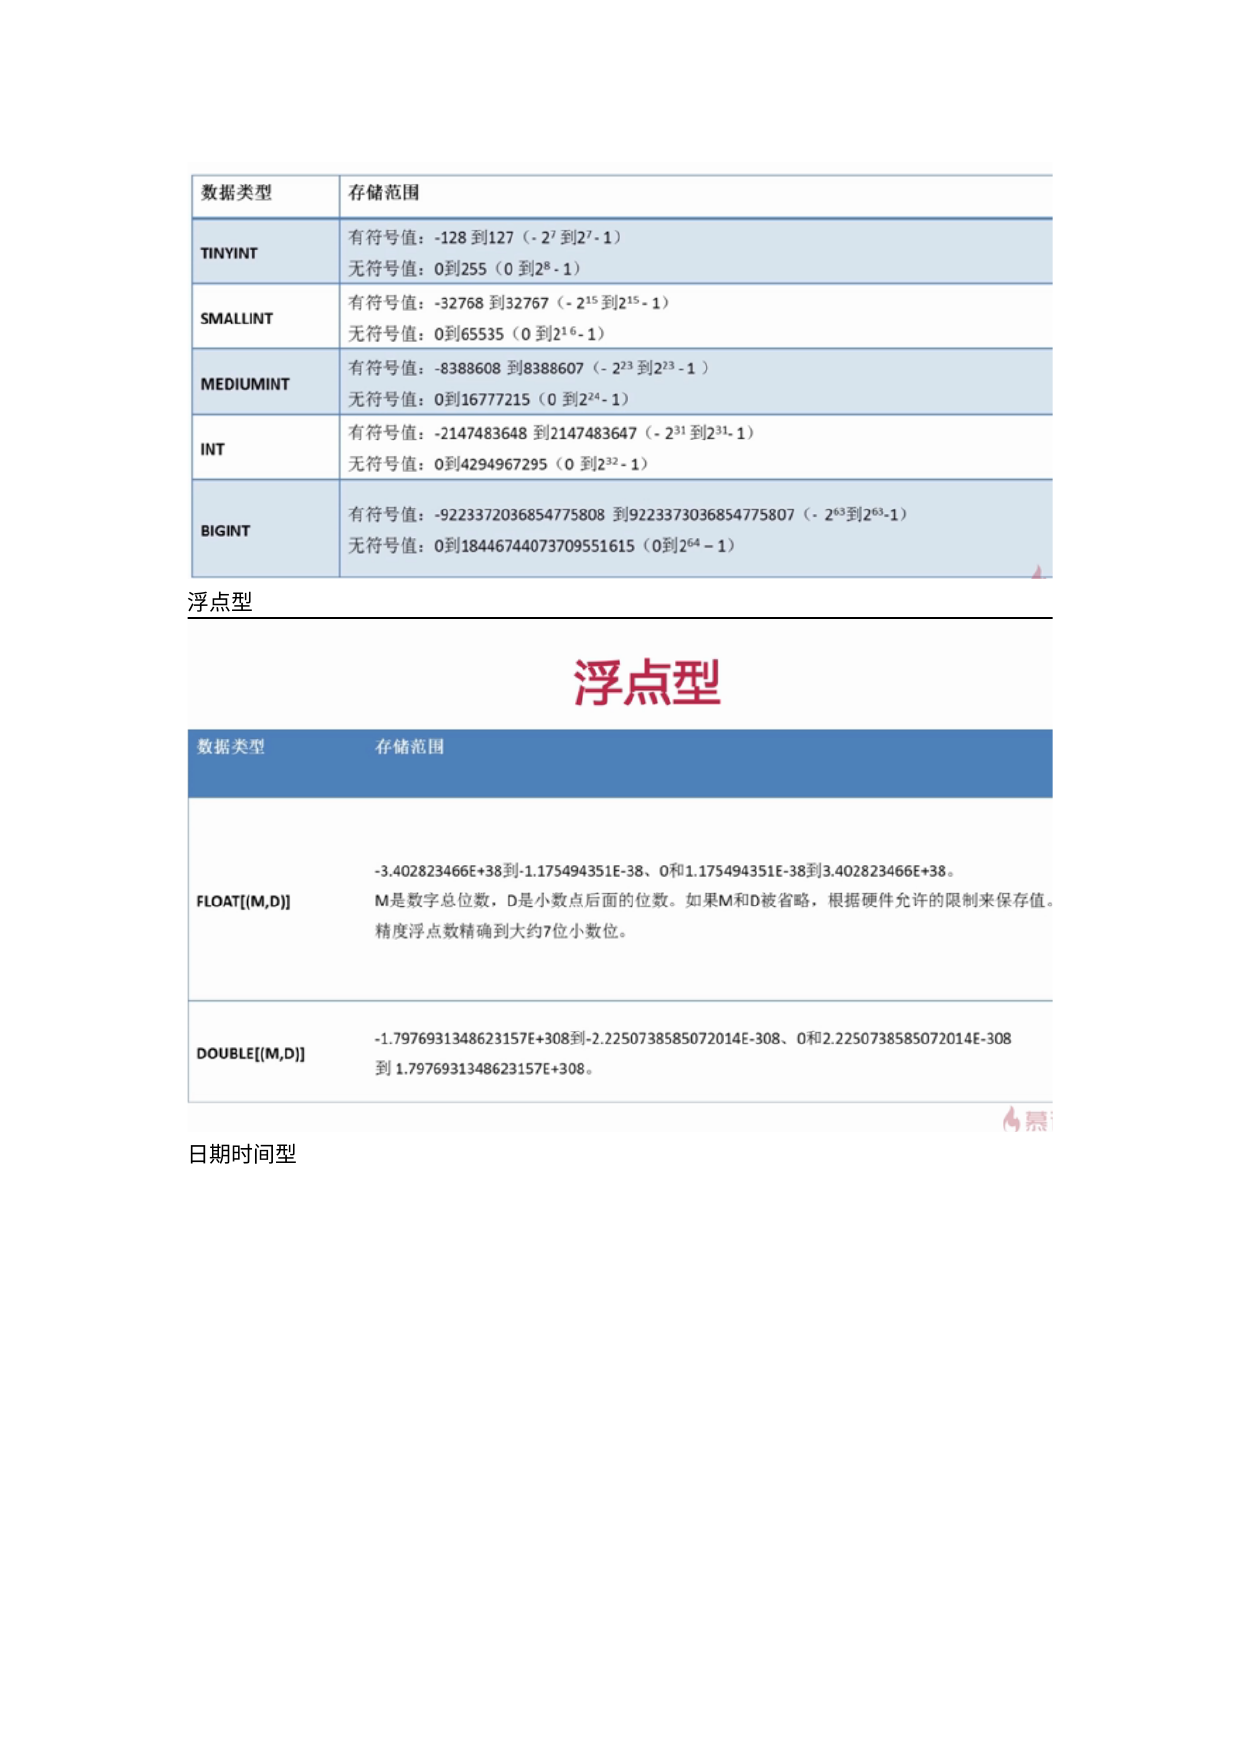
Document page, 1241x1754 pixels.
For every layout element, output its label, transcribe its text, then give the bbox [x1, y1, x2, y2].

picture [187, 162, 1053, 579]
picture [187, 617, 1053, 1132]
text 浮点型 [187, 584, 1053, 617]
text 日期时间型 [187, 1137, 1053, 1169]
